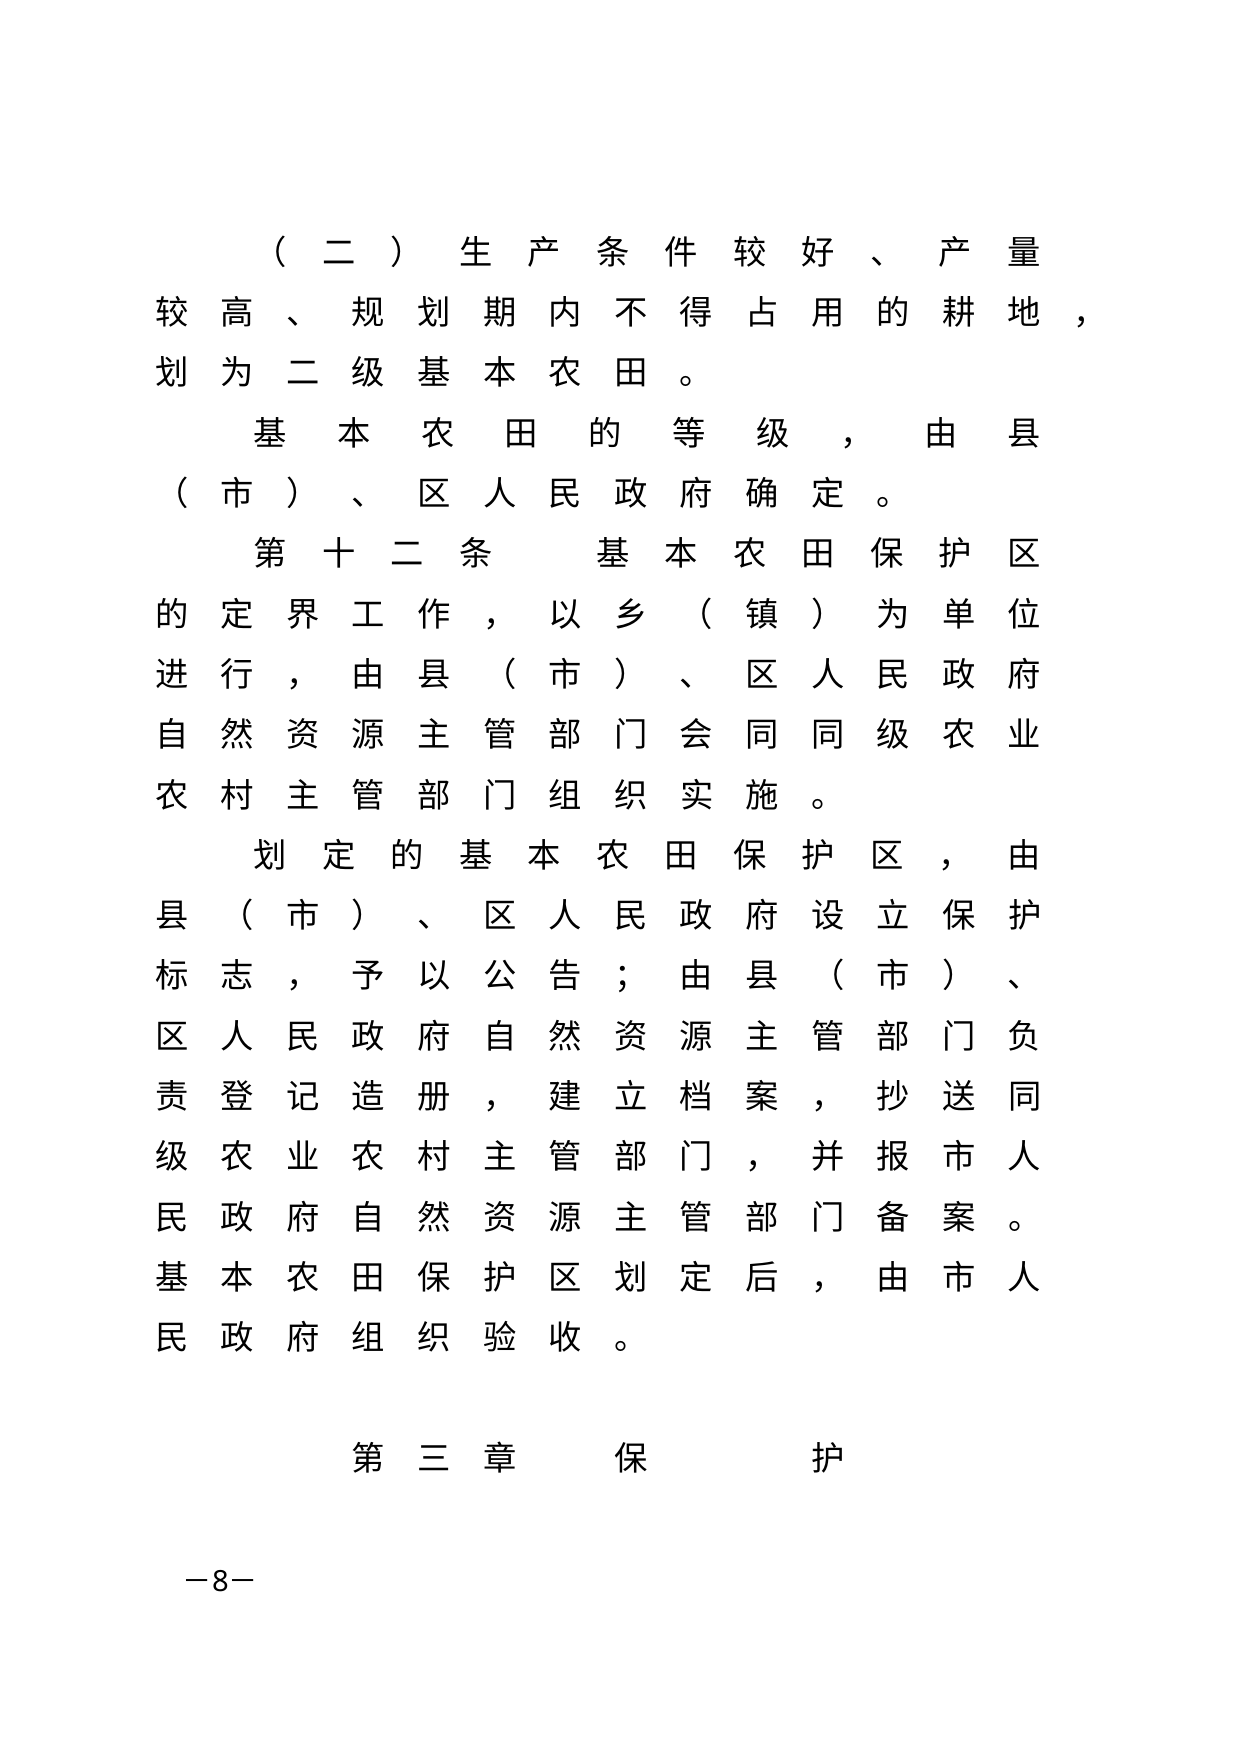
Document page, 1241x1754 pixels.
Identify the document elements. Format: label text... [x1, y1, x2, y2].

text （二）生产条件较好、产量较高、规划期内不得占用的耕地，划为二级基本农田。 [155, 219, 1073, 400]
text 第十二条 基本农田保护区的定界工作，以乡（镇）为单位进行，由县（市）、区人民政府自然资源主管部门会同同级农业农村主管部门组织实施。 [155, 521, 1073, 823]
text 第三章 保 护 [155, 1426, 1073, 1486]
text 基本农田的等级，由县（市）、区人民政府确定。 [155, 400, 1073, 521]
text 划定的基本农田保护区，由县（市）、区人民政府设立保护标志，予以公告；由县（市）、区人民政府自然资源主管部门负责登记造册，建立档案，抄送同级农业农村主管部门，并报市人民政府自然资源主管部门备案。基本农田保护区划定后，由市人民政府组织验收。 [155, 823, 1073, 1365]
